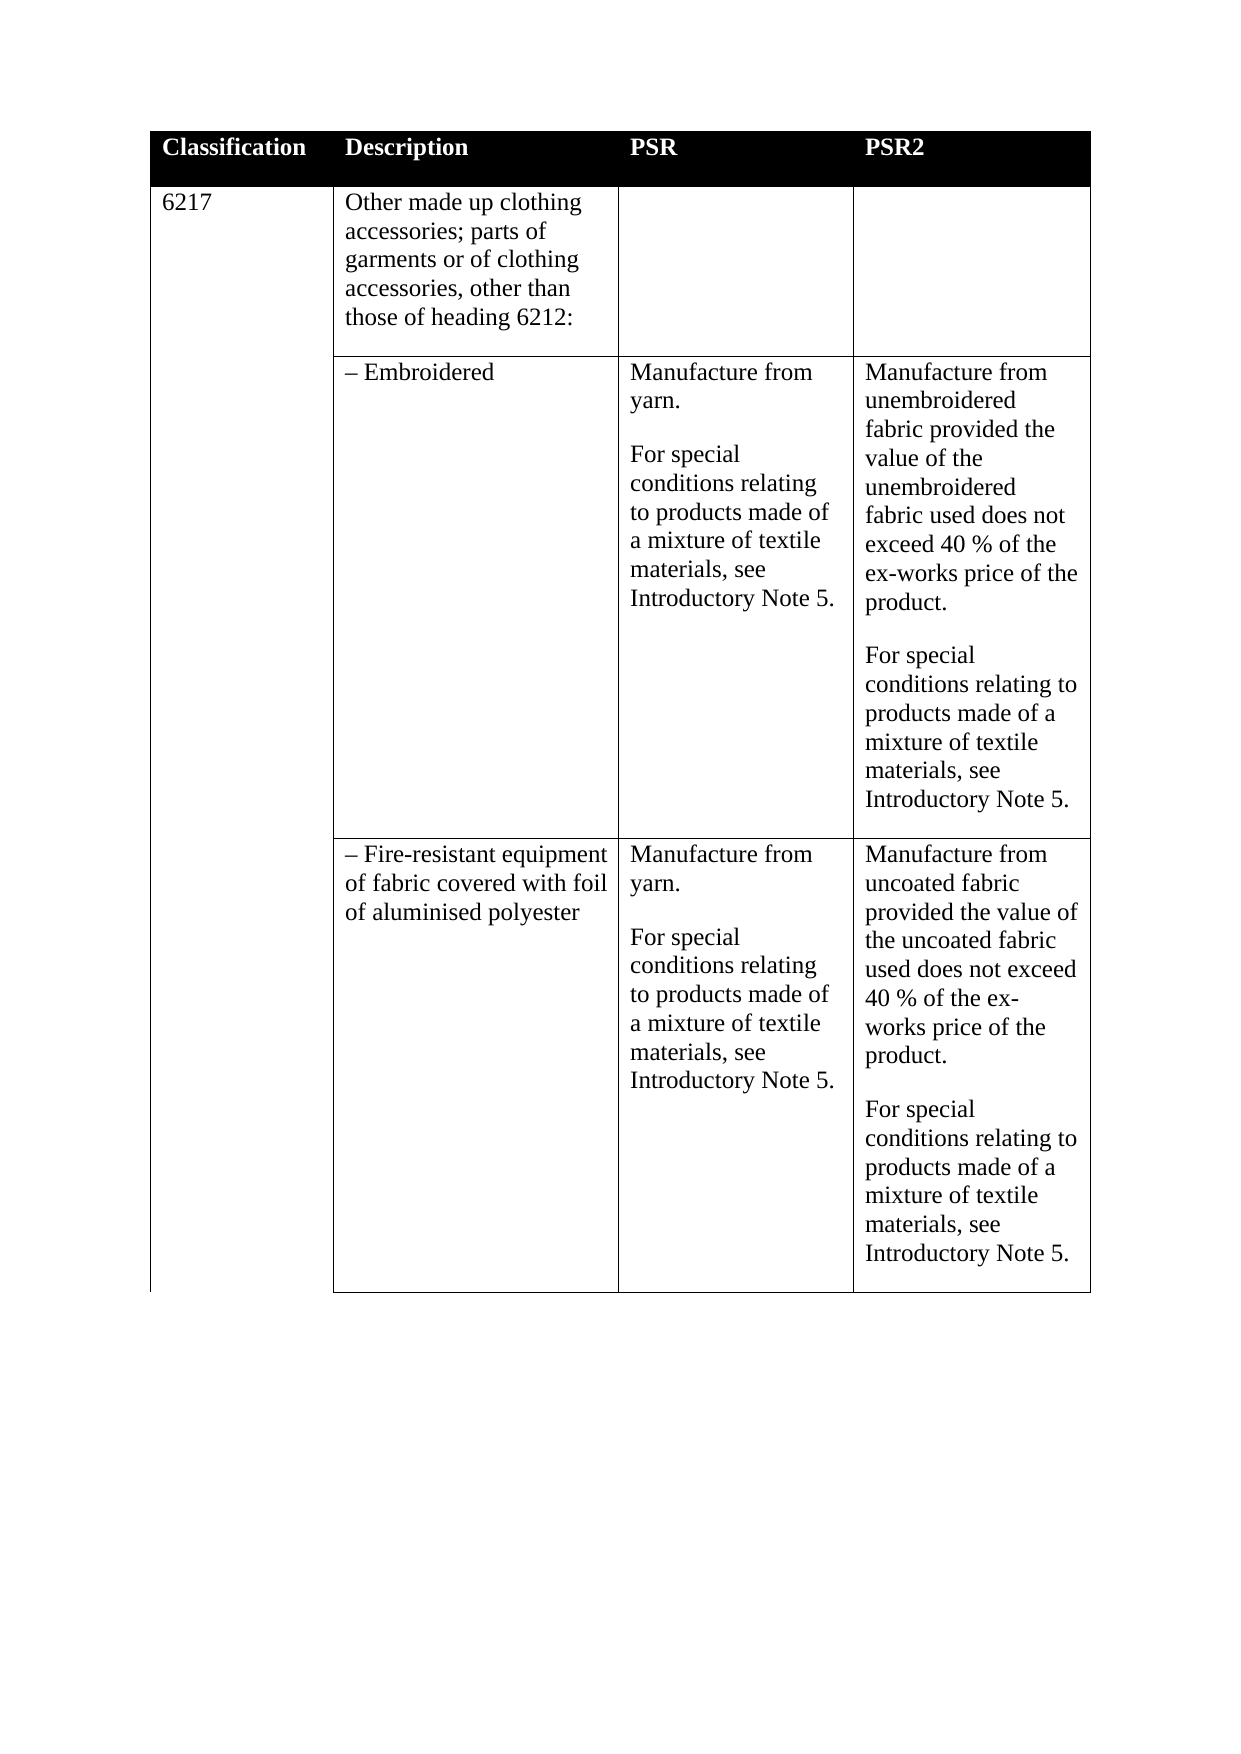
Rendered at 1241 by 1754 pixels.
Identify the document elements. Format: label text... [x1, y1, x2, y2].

table_cell Manufacture from unembroidered fabric provided the value of the unembroidered fabric used does not exceed 40 % of the ex-works price of the product. For special conditions relating to products made of a mixture of textile materials, see Introductory Note 5. [854, 357, 1090, 838]
table_cell Manufacture from yarn. For special conditions relating to products made of a mixture of textile materials, see Introductory Note 5. [619, 839, 853, 1292]
table_cell – Embroidered [334, 357, 618, 838]
table_cell 6217 [151, 187, 333, 1292]
table_cell [854, 187, 1090, 356]
table_header Description [334, 132, 618, 186]
table_header PSR2 [854, 132, 1090, 186]
table_cell – Fire-resistant equipment of fabric covered with foil of aluminised polyester [334, 839, 618, 1292]
table_cell Manufacture from uncoated fabric provided the value of the uncoated fabric used does not exceed 40 % of the ex-works price of the product. For special conditions relating to products made of a mixture of textile materials, see Introductory Note 5. [854, 839, 1090, 1292]
table_header Classification [151, 132, 333, 186]
table_cell [619, 187, 853, 356]
table_cell Other made up clothing accessories; parts of garments or of clothing accessories, other than those of heading 6212: [334, 187, 618, 356]
table_cell Manufacture from yarn. For special conditions relating to products made of a mixture of textile materials, see Introductory Note 5. [619, 357, 853, 838]
table_header PSR [619, 132, 853, 186]
